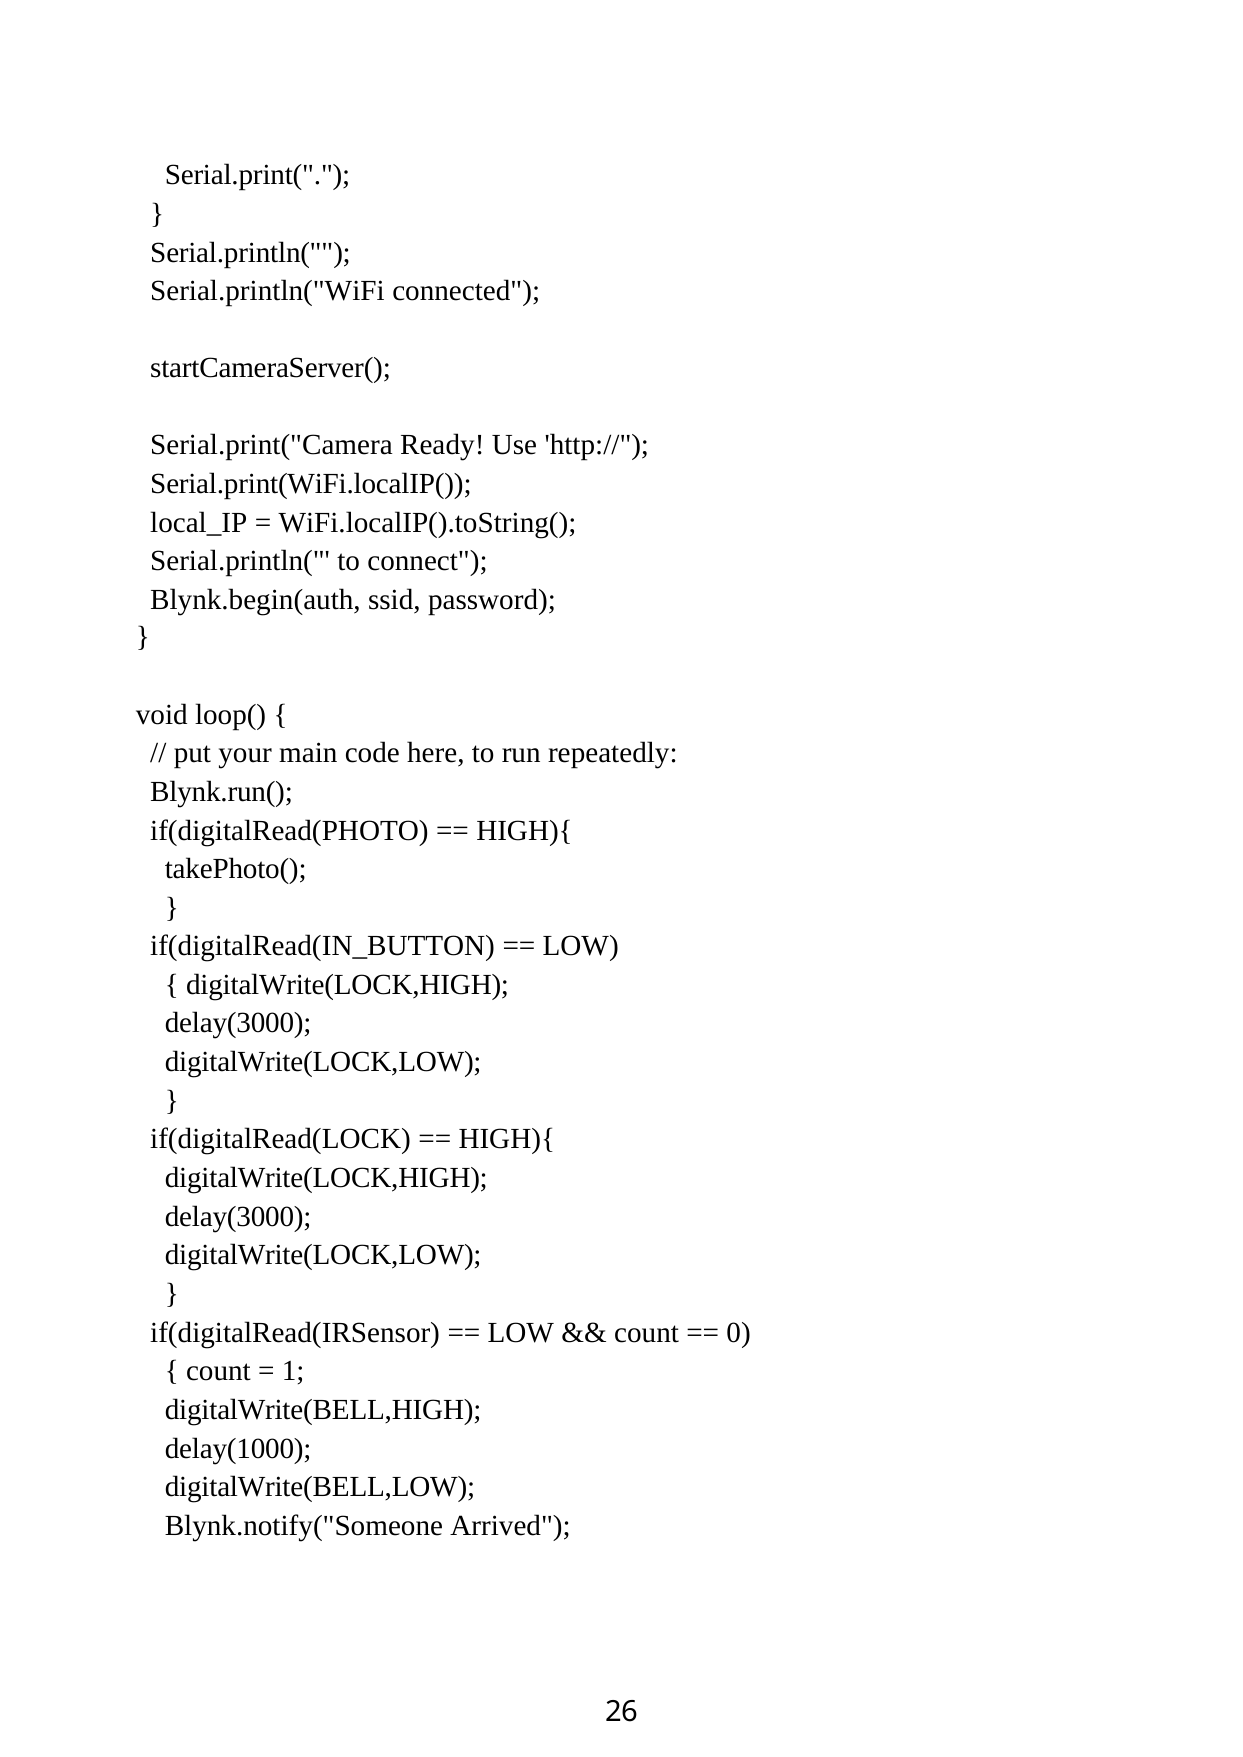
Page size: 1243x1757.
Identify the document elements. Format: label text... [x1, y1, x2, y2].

text // put your main code here, to run repeatedly: Blynk.run(); [150, 736, 696, 808]
text startCameraServer(); [150, 350, 1241, 383]
text void loop() { [136, 697, 1241, 731]
text if(digitalRead(LOCK) == HIGH){ digitalWrite(LOCK,HIGH); delay(3000); digitalWrite(LOCK,LOW); [150, 1122, 619, 1271]
text if(digitalRead(IRSensor) == LOW && count == 0){ count = 1; [150, 1315, 776, 1387]
text Serial.println(""); Serial.println("WiFi connected"); [150, 235, 546, 307]
text Serial.print("Camera Ready! Use 'http://"); Serial.print(WiFi.localIP()); [150, 427, 848, 499]
text } [164, 890, 1241, 923]
text if(digitalRead(IN_BUTTON) == LOW){ digitalWrite(LOCK,HIGH); delay(3000); digitalWrite(LOCK,LOW); [150, 928, 632, 1078]
text digitalWrite(BELL,HIGH); delay(1000); digitalWrite(BELL,LOW); Blynk.notify("Someone Arrived"); [164, 1392, 619, 1541]
text Serial.print("."); [164, 157, 1241, 191]
text } [136, 620, 1241, 653]
text } [164, 1083, 1241, 1117]
text } [164, 1276, 1241, 1310]
text local_IP = WiFi.localIP().toString(); Serial.println("' to connect"); Blynk.begin(auth, ssid, password); [150, 505, 696, 615]
text if(digitalRead(PHOTO) == HIGH){ takePhoto(); [150, 813, 696, 885]
text } [150, 196, 1241, 230]
